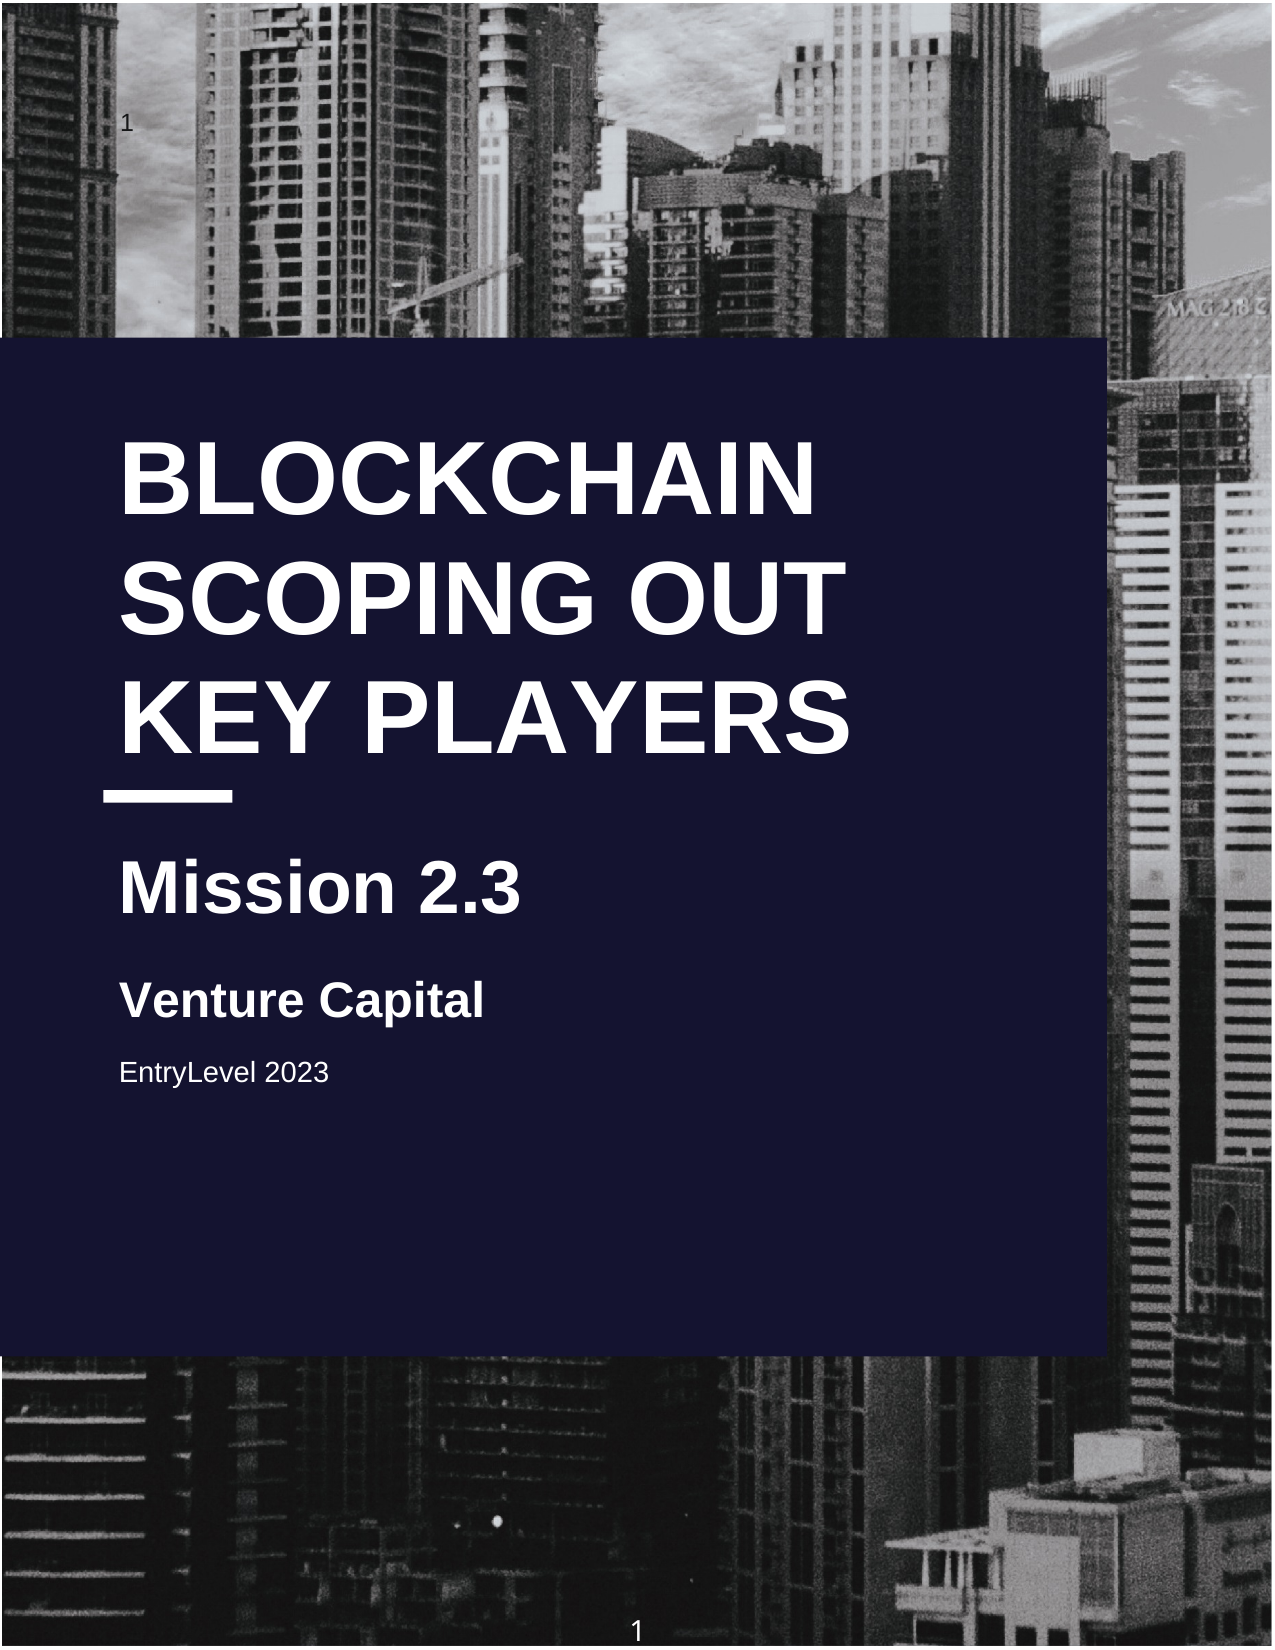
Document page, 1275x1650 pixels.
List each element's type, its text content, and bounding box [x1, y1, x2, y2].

picture [2, 3, 1272, 1646]
text 1 [120, 108, 1155, 137]
table_header [104, 409, 993, 963]
table_cell [104, 963, 993, 1361]
